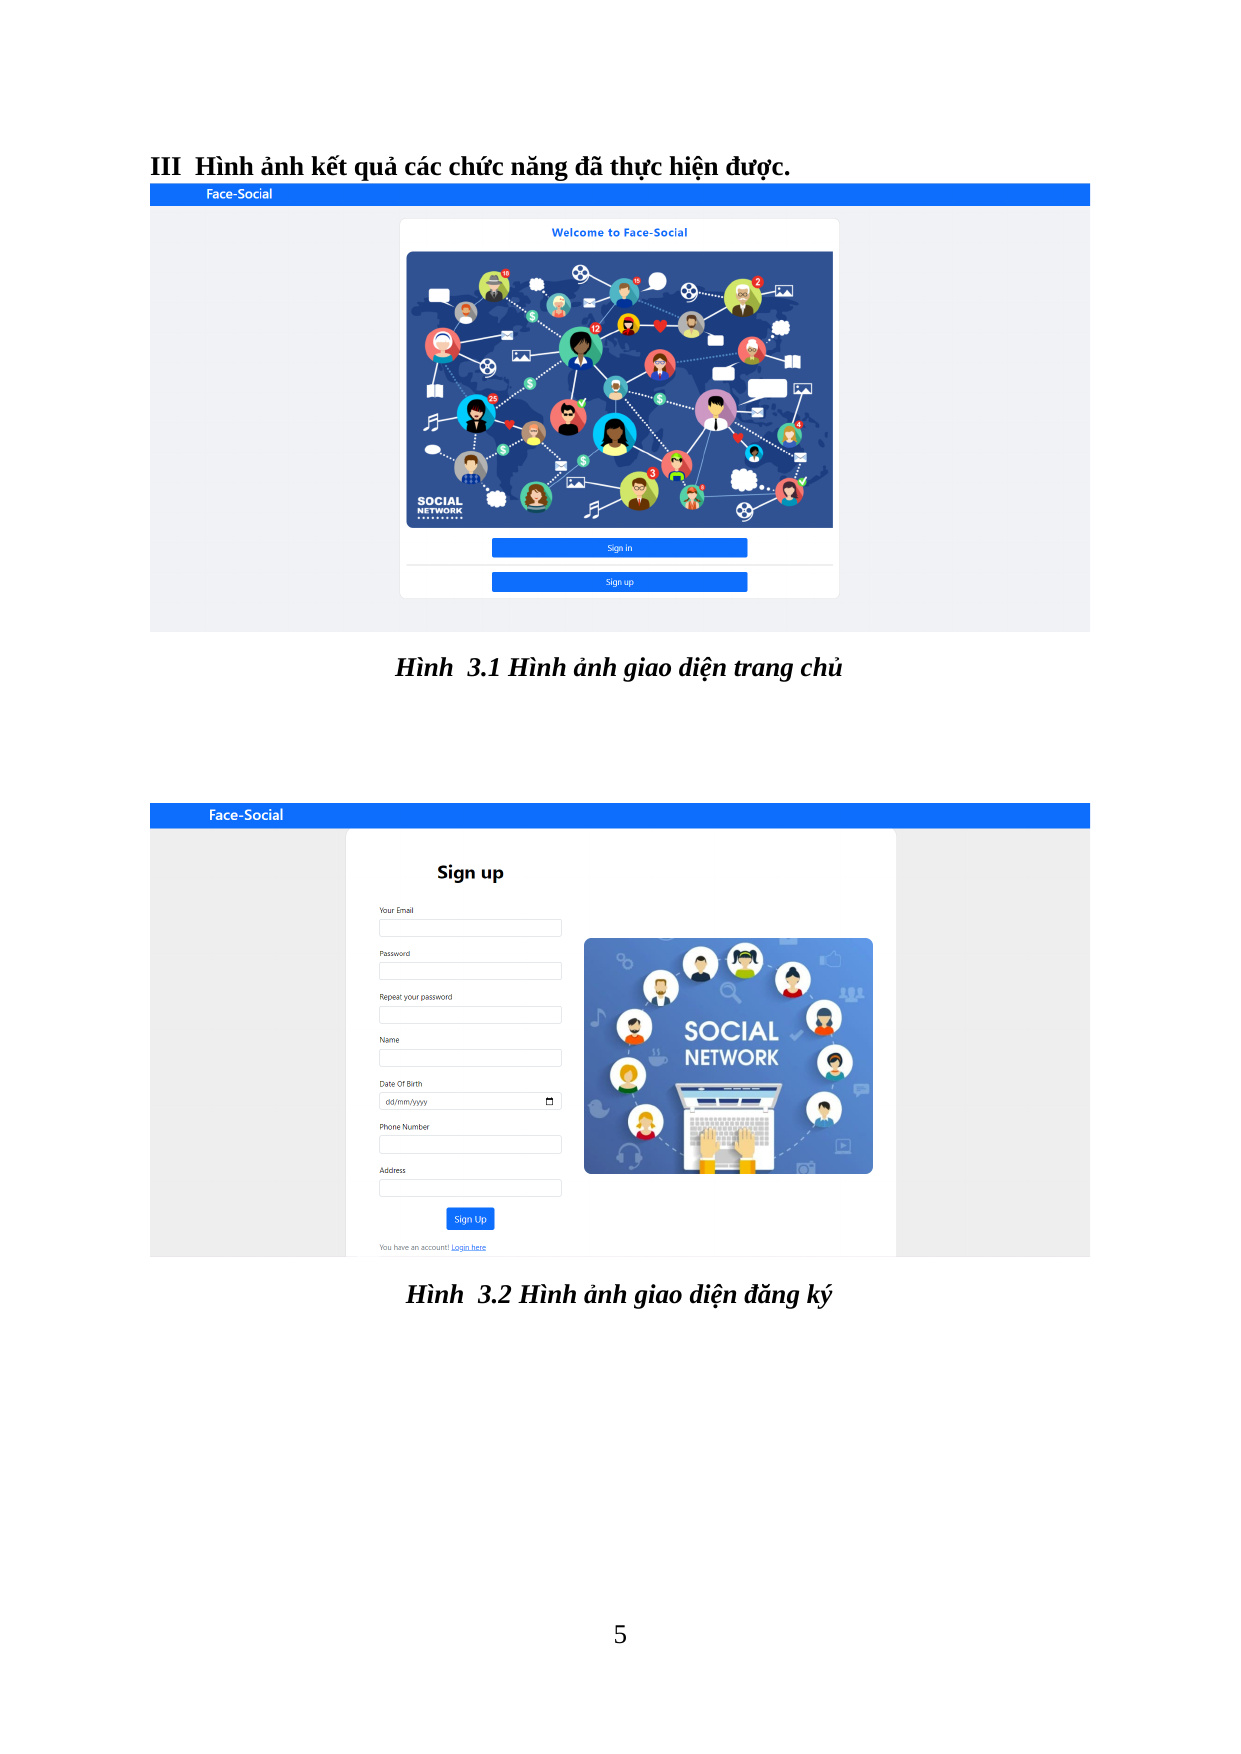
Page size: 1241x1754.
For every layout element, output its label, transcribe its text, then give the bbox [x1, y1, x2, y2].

text Hình 3.2 Hình ảnh giao diện đăng ký [150, 1278, 1090, 1309]
picture [150, 803, 1091, 1257]
subtitle Hình ảnh kết quả các chức năng đã thực hiện được. [150, 150, 1090, 181]
picture [150, 183, 1091, 632]
text Hình 3.1 Hình ảnh giao diện trang chủ [150, 651, 1090, 682]
